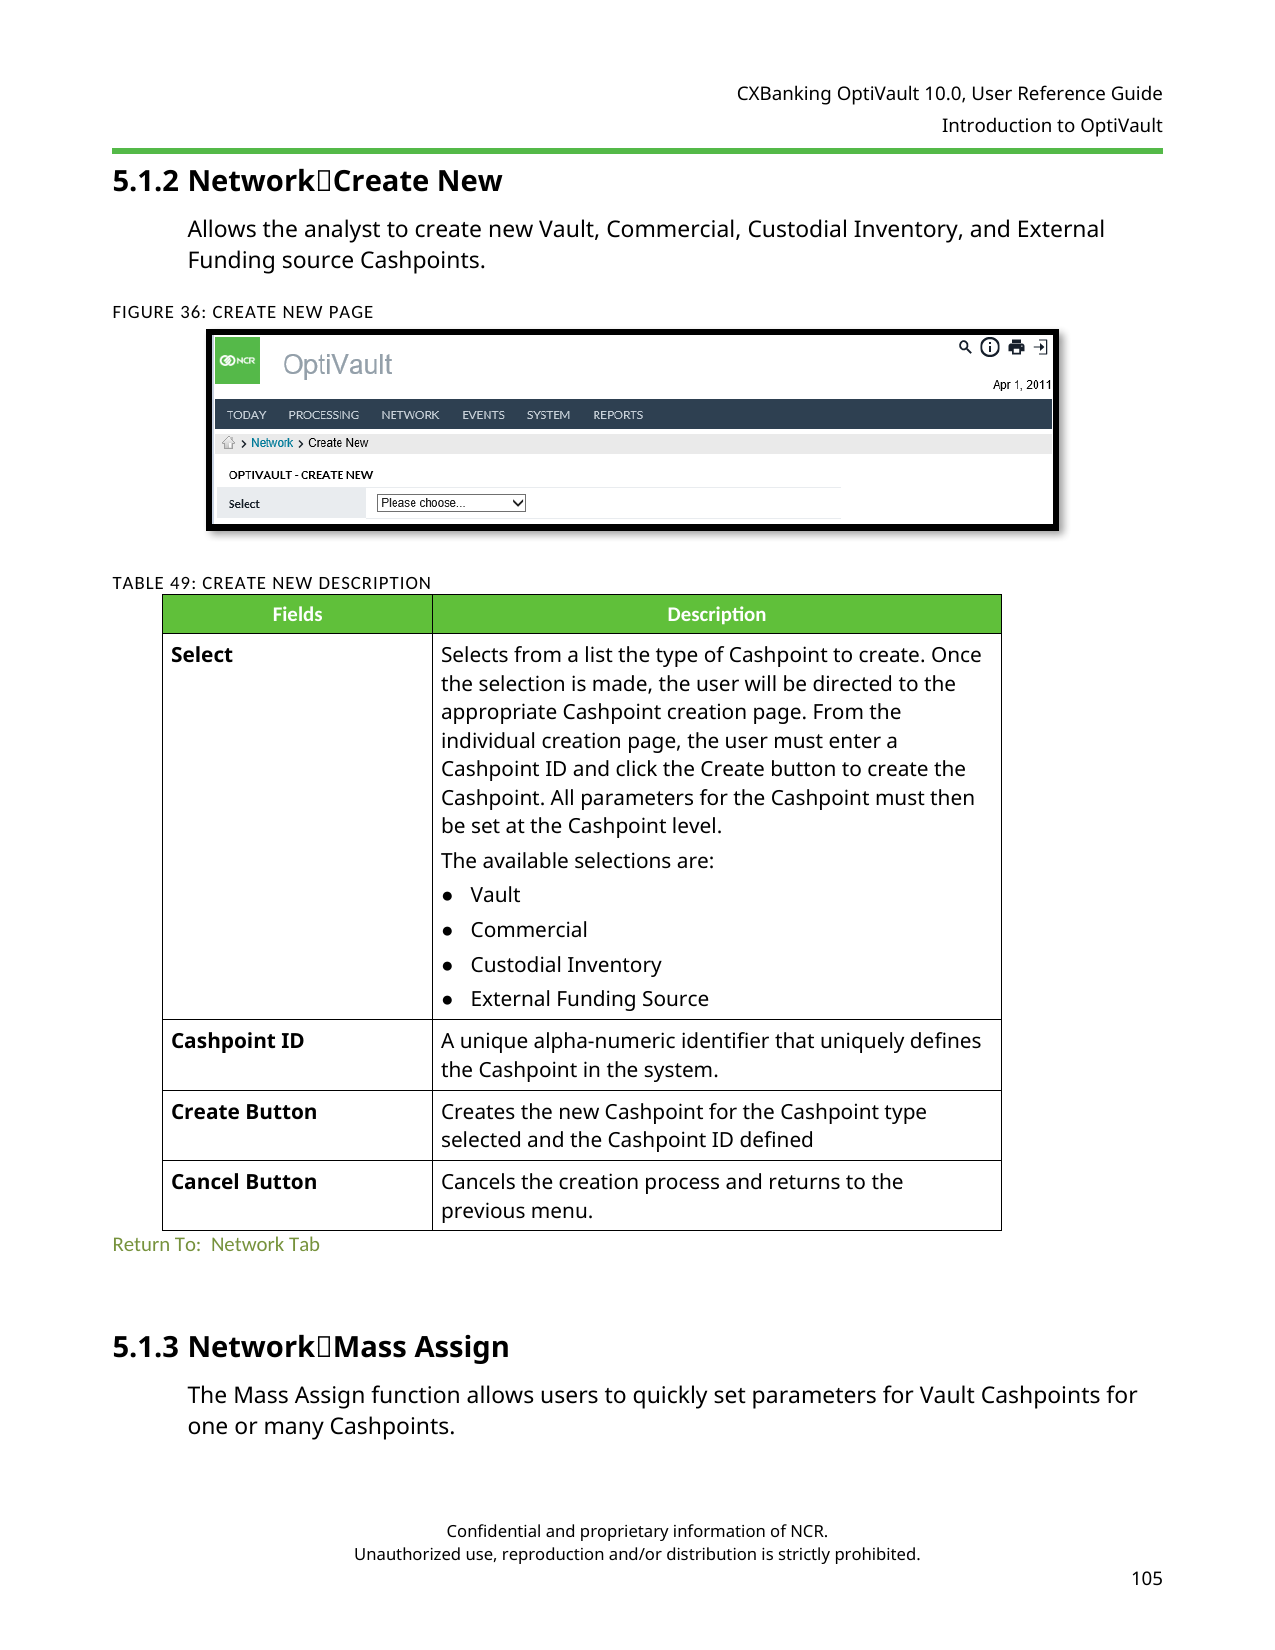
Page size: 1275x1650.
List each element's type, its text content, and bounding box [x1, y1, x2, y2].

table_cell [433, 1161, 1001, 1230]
text Allows the analyst to create new Vault, Commercial, Custodial Inventory, and External Funding source Cashpoints. [187, 212, 1163, 275]
text The Mass Assign function allows users to quickly set parameters for Vault Cashpoints for one or many Cashpoints. [187, 1379, 1163, 1441]
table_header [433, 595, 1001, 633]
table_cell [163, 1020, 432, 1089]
subtitle NetworkCreate New [112, 160, 1163, 200]
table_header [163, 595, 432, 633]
subtitle NetworkMass Assign [112, 1326, 1163, 1366]
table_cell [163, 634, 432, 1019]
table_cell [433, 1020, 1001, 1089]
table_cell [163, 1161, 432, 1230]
picture [212, 335, 1053, 524]
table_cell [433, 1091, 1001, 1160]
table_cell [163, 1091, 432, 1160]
text Return To: Network Tab [112, 1231, 1163, 1257]
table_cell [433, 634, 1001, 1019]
